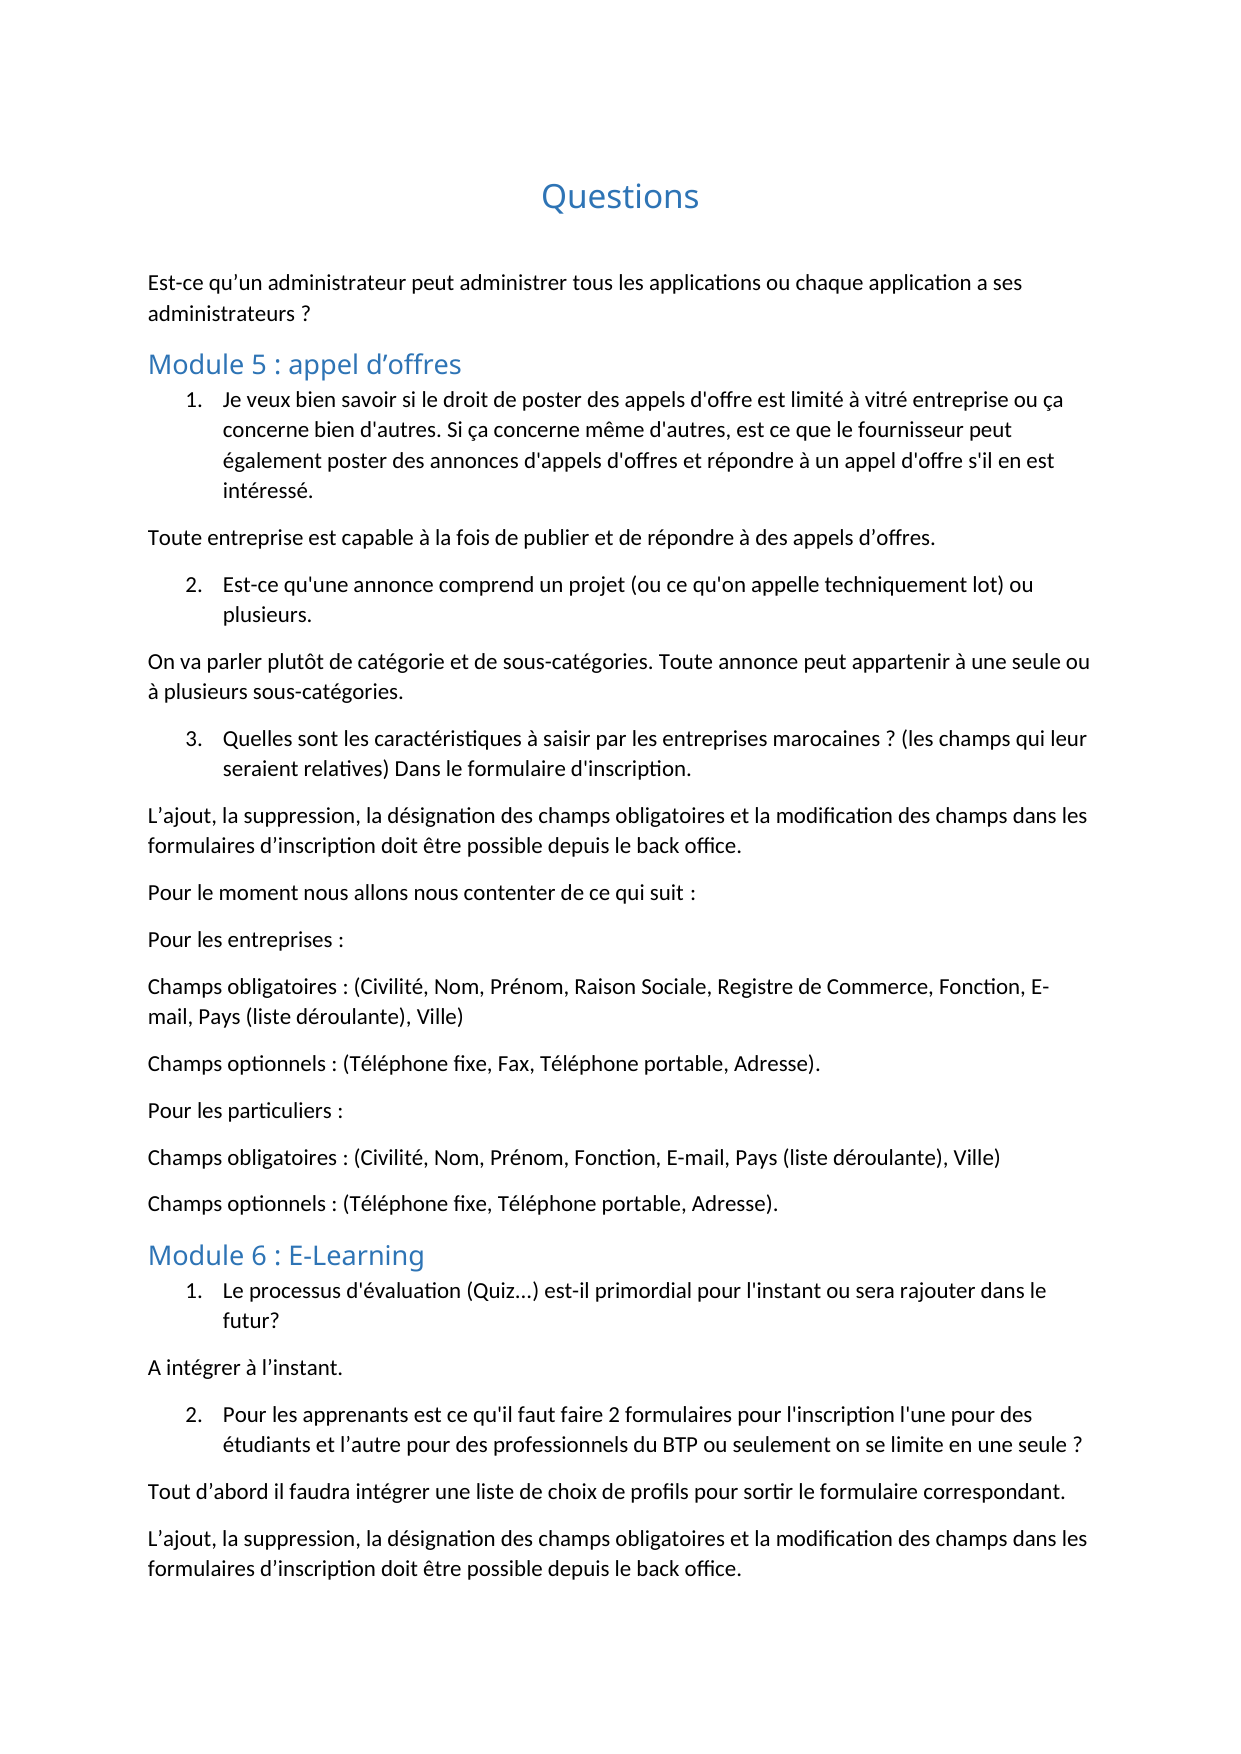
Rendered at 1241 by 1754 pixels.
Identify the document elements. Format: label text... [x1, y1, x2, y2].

text A intégrer à l’instant. [148, 1353, 1093, 1381]
text Champs obligatoires : (Civilité, Nom, Prénom, Raison Sociale, Registre de Commerce, Fonction, E-mail, Pays (liste déroulante), Ville) [148, 972, 1093, 1030]
text L’ajout, la suppression, la désignation des champs obligatoires et la modification des champs dans les formulaires d’inscription doit être possible depuis le back office. [148, 1524, 1093, 1582]
list Je veux bien savoir si le droit de poster des appels d'offre est limité à vitré entreprise ou ça concerne bien d'autres. Si ça concerne même d'autres, est ce que le fournisseur peut également poster des annonces d'appels d'offres et répondre à un appel d'offre s'il en est intéressé. [185, 385, 1093, 504]
text Pour les entreprises : [148, 925, 1093, 953]
text L’ajout, la suppression, la désignation des champs obligatoires et la modification des champs dans les formulaires d’inscription doit être possible depuis le back office. [148, 801, 1093, 859]
list Le processus d'évaluation (Quiz...) est-il primordial pour l'instant ou sera rajouter dans le futur? [185, 1276, 1093, 1334]
subtitle Module 6 : E-Learning [148, 1236, 1093, 1273]
text Champs obligatoires : (Civilité, Nom, Prénom, Fonction, E-mail, Pays (liste déroulante), Ville) [148, 1143, 1093, 1171]
subtitle Module 5 : appel d’offres [148, 346, 1093, 382]
text Pour les particuliers : [148, 1096, 1093, 1124]
text Tout d’abord il faudra intégrer une liste de choix de profils pour sortir le formulaire correspondant. [148, 1477, 1093, 1505]
text Pour le moment nous allons nous contenter de ce qui suit : [148, 878, 1093, 906]
text On va parler plutôt de catégorie et de sous-catégories. Toute annonce peut appartenir à une seule ou à plusieurs sous-catégories. [148, 647, 1093, 705]
subtitle Questions [148, 173, 1093, 218]
text Champs optionnels : (Téléphone fixe, Téléphone portable, Adresse). [148, 1189, 1093, 1217]
list Est-ce qu'une annonce comprend un projet (ou ce qu'on appelle techniquement lot) ou plusieurs. [185, 570, 1093, 628]
list Pour les apprenants est ce qu'il faut faire 2 formulaires pour l'inscription l'une pour des étudiants et l’autre pour des professionnels du BTP ou seulement on se limite en une seule ? [185, 1400, 1093, 1458]
text Champs optionnels : (Téléphone fixe, Fax, Téléphone portable, Adresse). [148, 1049, 1093, 1077]
text Est-ce qu’un administrateur peut administrer tous les applications ou chaque application a ses administrateurs ? [148, 268, 1093, 327]
text Toute entreprise est capable à la fois de publier et de répondre à des appels d’offres. [148, 523, 1093, 551]
list Quelles sont les caractéristiques à saisir par les entreprises marocaines ? (les champs qui leur seraient relatives) Dans le formulaire d'inscription. [185, 724, 1093, 782]
